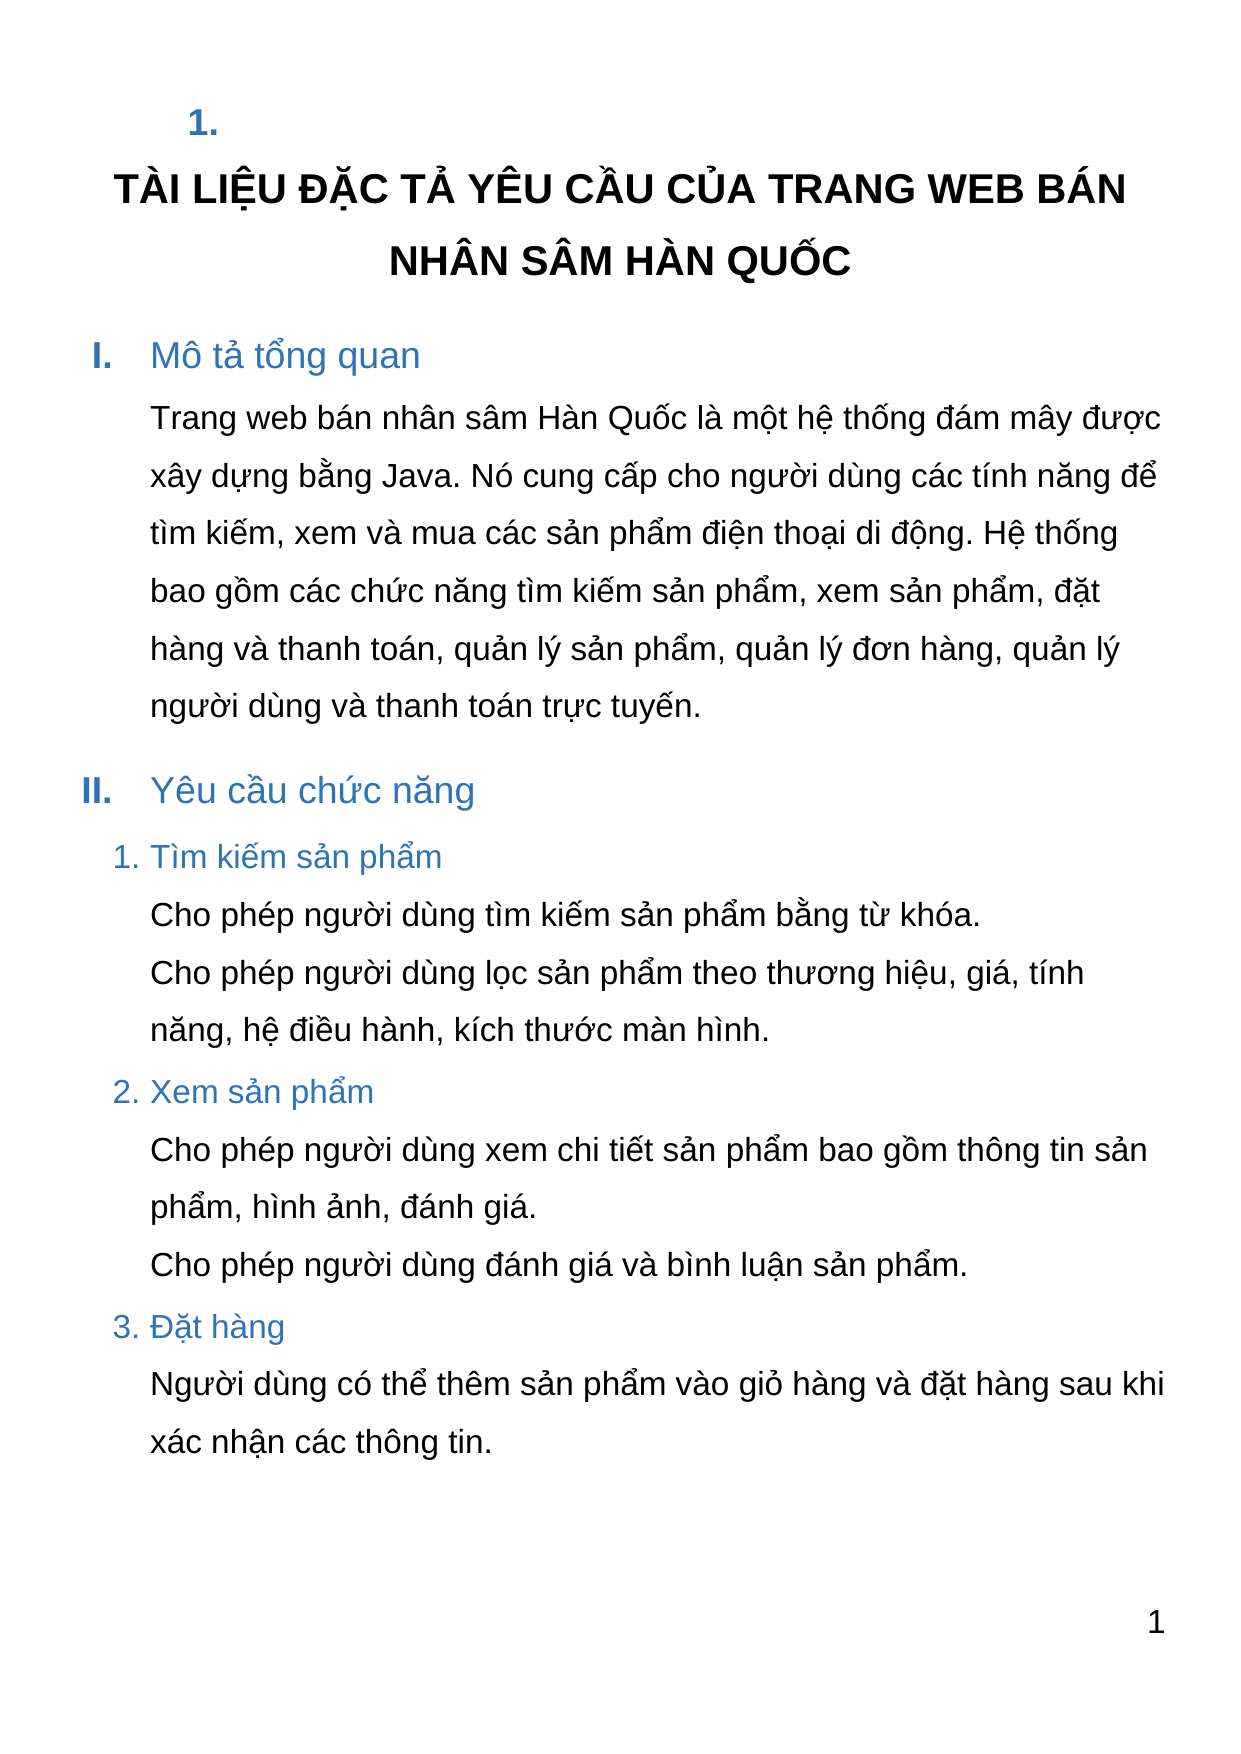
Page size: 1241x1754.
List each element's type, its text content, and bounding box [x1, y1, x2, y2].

text Cho phép người dùng đánh giá và bình luận sản phẩm. [150, 1245, 1165, 1283]
subtitle Xem sản phẩm [112, 1072, 1165, 1111]
text Người dùng có thể thêm sản phẩm vào giỏ hàng và đặt hàng sau khi xác nhận các thông tin. [150, 1364, 1165, 1460]
subtitle Yêu cầu chức năng [112, 769, 1165, 812]
subtitle Mô tả tổng quan [112, 333, 1165, 377]
subtitle Tìm kiếm sản phẩm [112, 838, 1165, 876]
subtitle Đặt hàng [112, 1307, 1165, 1345]
text Cho phép người dùng xem chi tiết sản phẩm bao gồm thông tin sản phẩm, hình ảnh, đánh giá. [150, 1130, 1165, 1226]
text Cho phép người dùng tìm kiếm sản phẩm bằng từ khóa. [150, 895, 1165, 934]
text Trang web bán nhân sâm Hàn Quốc là một hệ thống đám mây được xây dựng bằng Java. Nó cung cấp cho người dùng các tính năng để tìm kiếm, xem và mua các sản phẩm điện thoại di động. Hệ thống bao gồm các chức năng tìm kiếm sản phẩm, xem sản phẩm, đặt hàng và thanh toán, quản lý sản phẩm, quản lý đơn hàng, quản lý người dùng và thanh toán trực tuyến. [150, 398, 1165, 724]
text Cho phép người dùng lọc sản phẩm theo thương hiệu, giá, tính năng, hệ điều hành, kích thước màn hình. [150, 953, 1165, 1049]
text TÀI LIỆU ĐẶC TẢ YÊU CẦU CỦA TRANG WEB BÁN NHÂN SÂM HÀN QUỐC [75, 165, 1165, 284]
